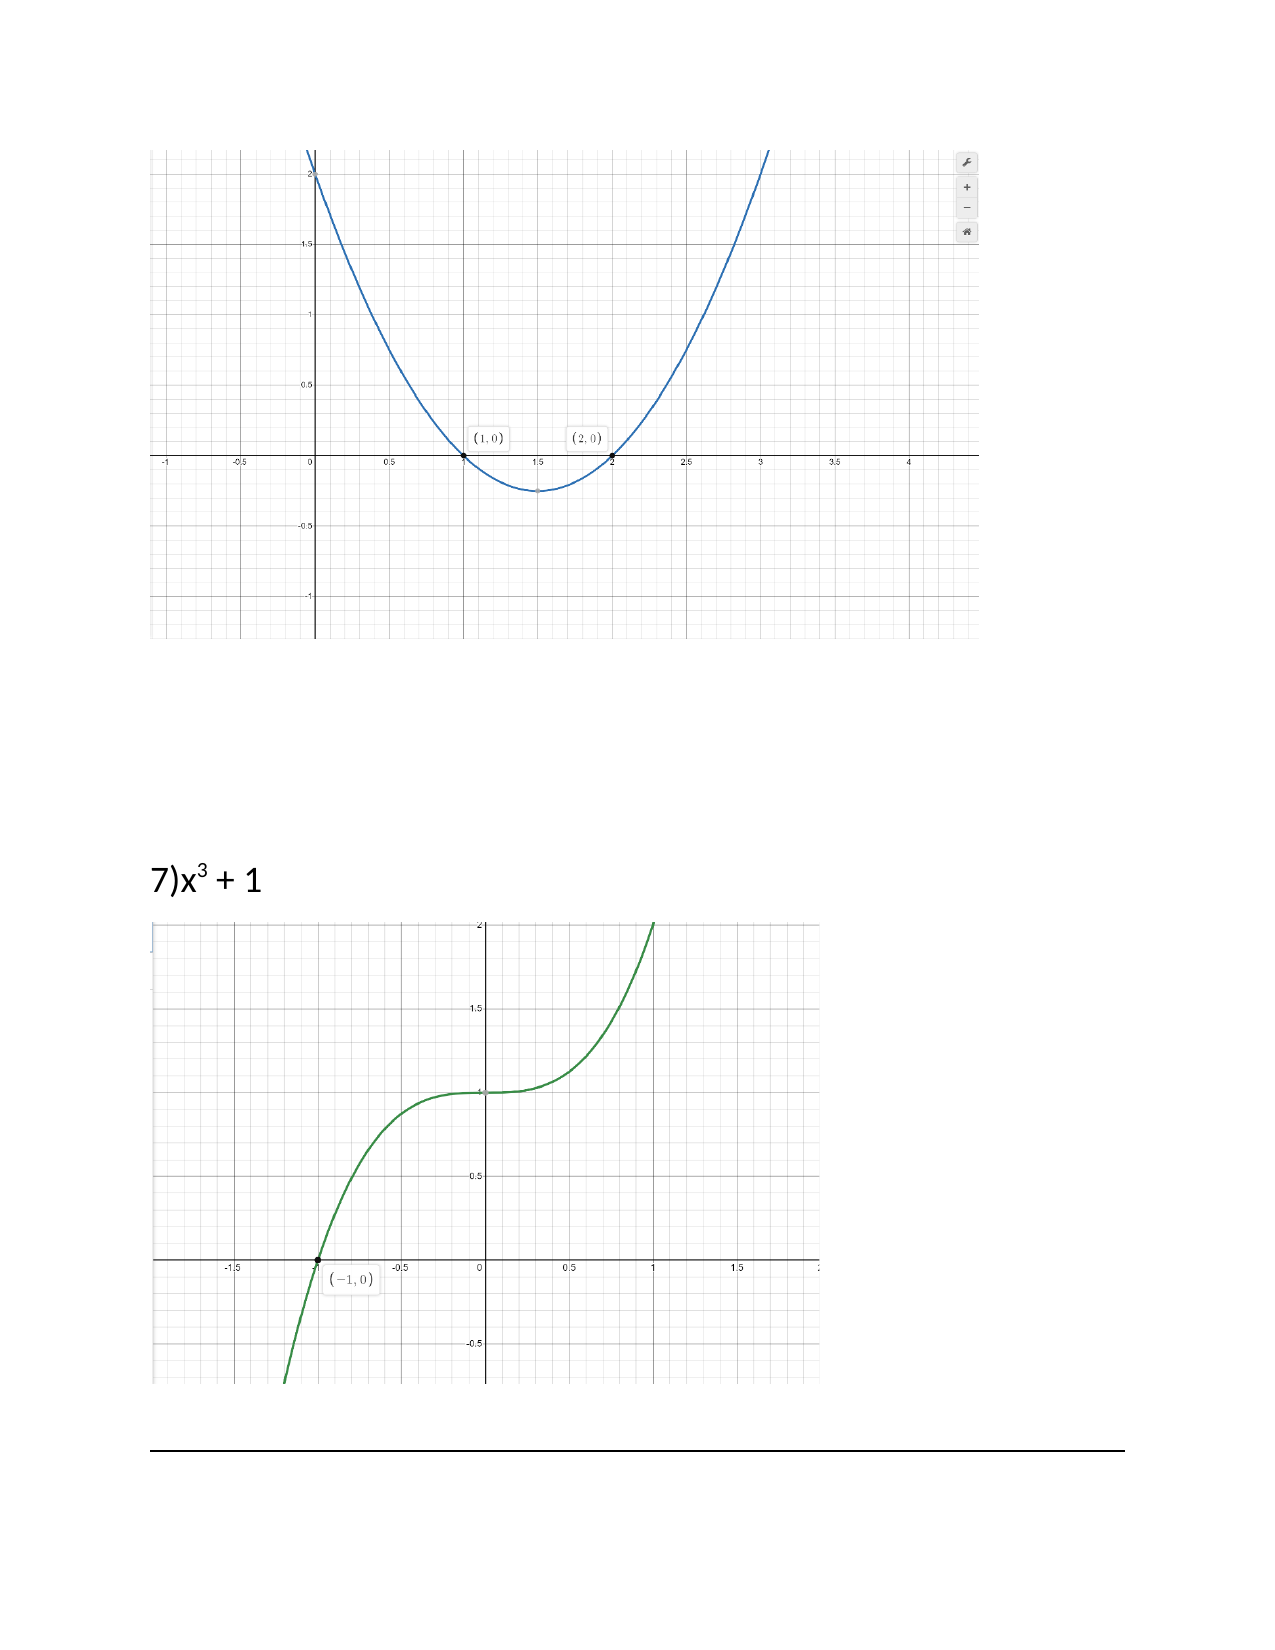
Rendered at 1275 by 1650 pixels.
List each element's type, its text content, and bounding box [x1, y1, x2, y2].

text 7)x3 + 1 [150, 856, 1125, 902]
picture [150, 922, 820, 1384]
picture [150, 150, 979, 639]
